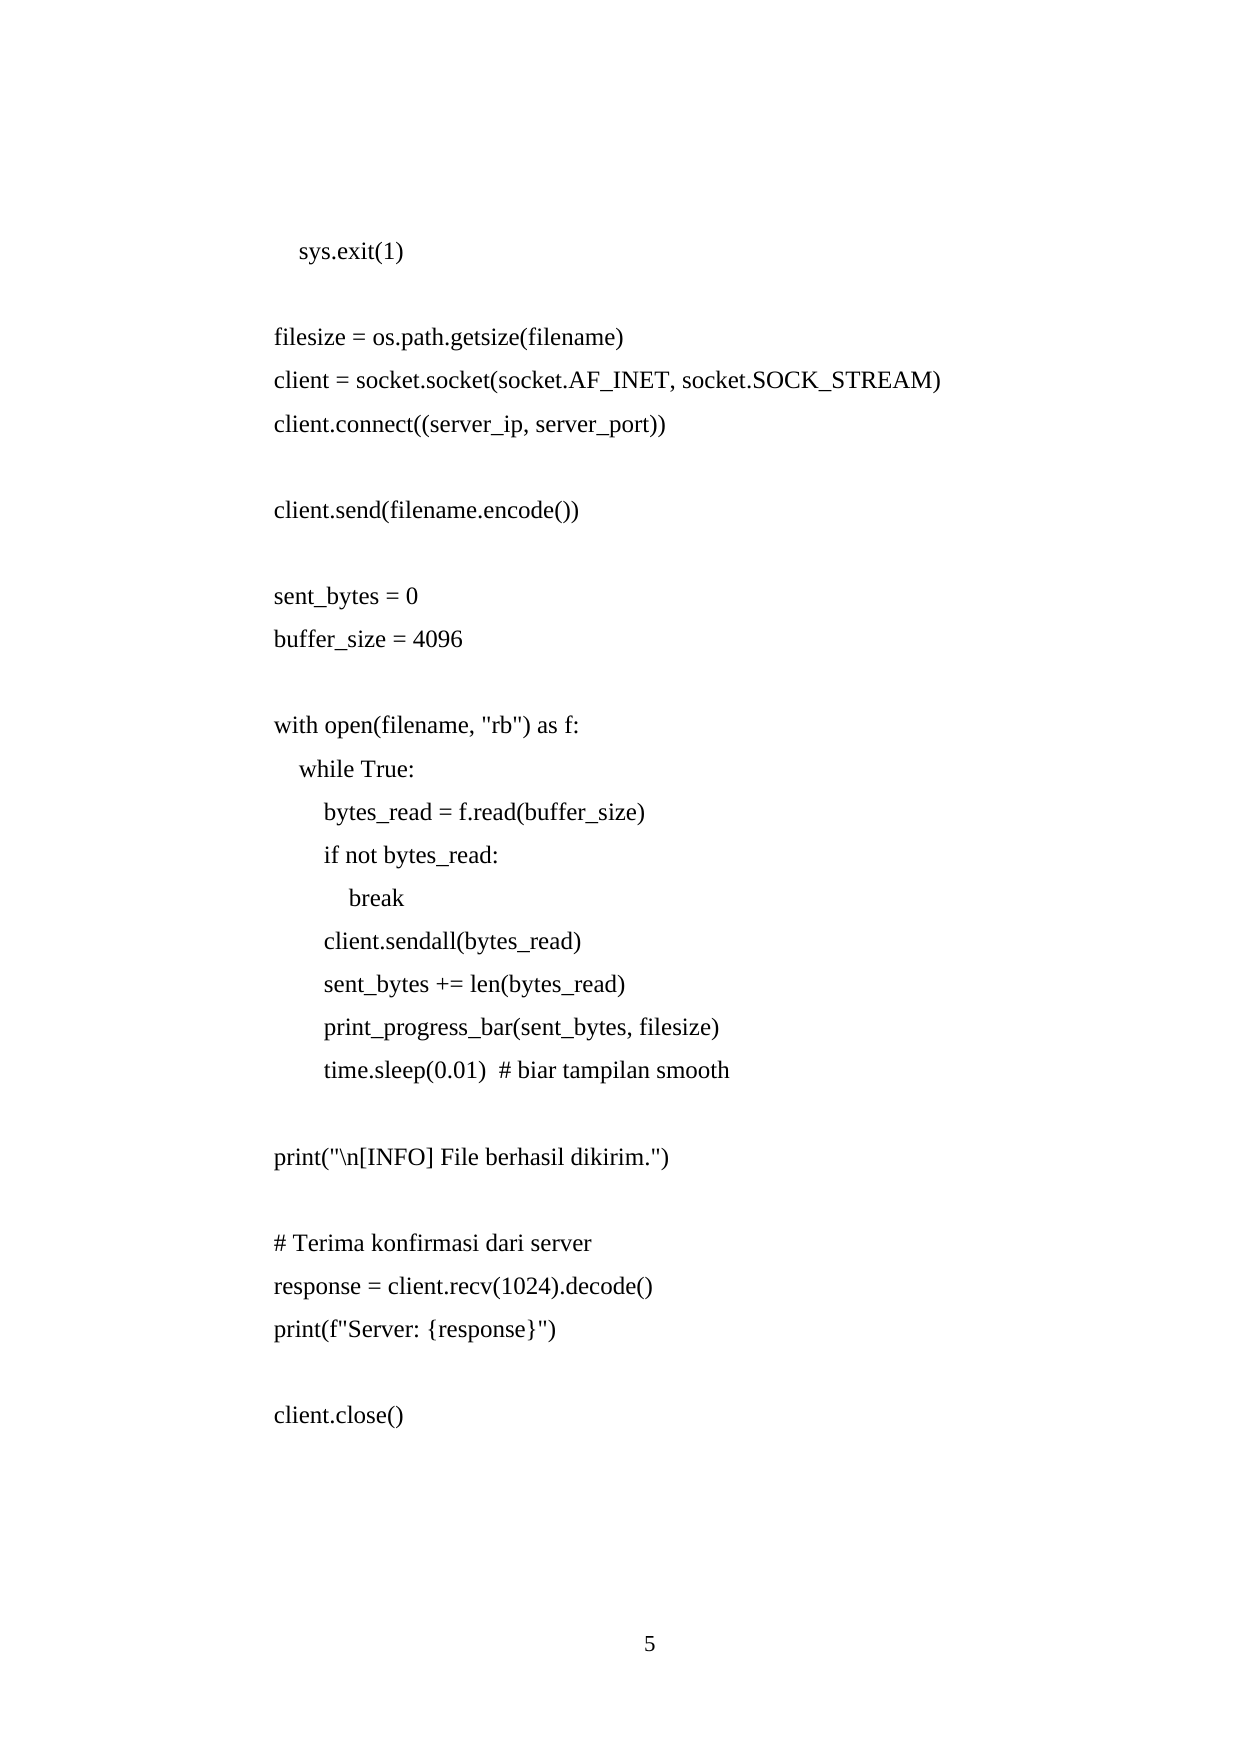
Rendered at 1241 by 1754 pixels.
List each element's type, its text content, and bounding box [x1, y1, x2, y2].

list client.send(filename.encode()) [274, 495, 1063, 524]
list time.sleep(0.01) # biar tampilan smooth [274, 1056, 1063, 1084]
list buffer_size = 4096 [274, 624, 1063, 653]
list print("\n[INFO] File berhasil dikirim.") [274, 1142, 1063, 1171]
list client.close() [274, 1401, 1063, 1429]
list sent_bytes += len(bytes_read) [274, 969, 1063, 998]
list print_progress_bar(sent_bytes, filesize) [274, 1012, 1063, 1041]
list bytes_read = f.read(buffer_size) [274, 797, 1063, 826]
list filesize = os.path.getsize(filename) [274, 322, 1063, 351]
list while True: [274, 754, 1063, 782]
list with open(filename, "rb") as f: [274, 711, 1063, 739]
list sys.exit(1) [274, 236, 1063, 265]
list client.connect((server_ip, server_port)) [274, 409, 1063, 437]
list # Terima konfirmasi dari server [274, 1228, 1063, 1257]
list break [274, 883, 1063, 912]
list client.sendall(bytes_read) [274, 926, 1063, 955]
list sent_bytes = 0 [274, 581, 1063, 610]
list print(f"Server: {response}") [274, 1314, 1063, 1343]
list if not bytes_read: [274, 840, 1063, 869]
list client = socket.socket(socket.AF_INET, socket.SOCK_STREAM) [274, 366, 1063, 394]
list response = client.recv(1024).decode() [274, 1271, 1063, 1300]
